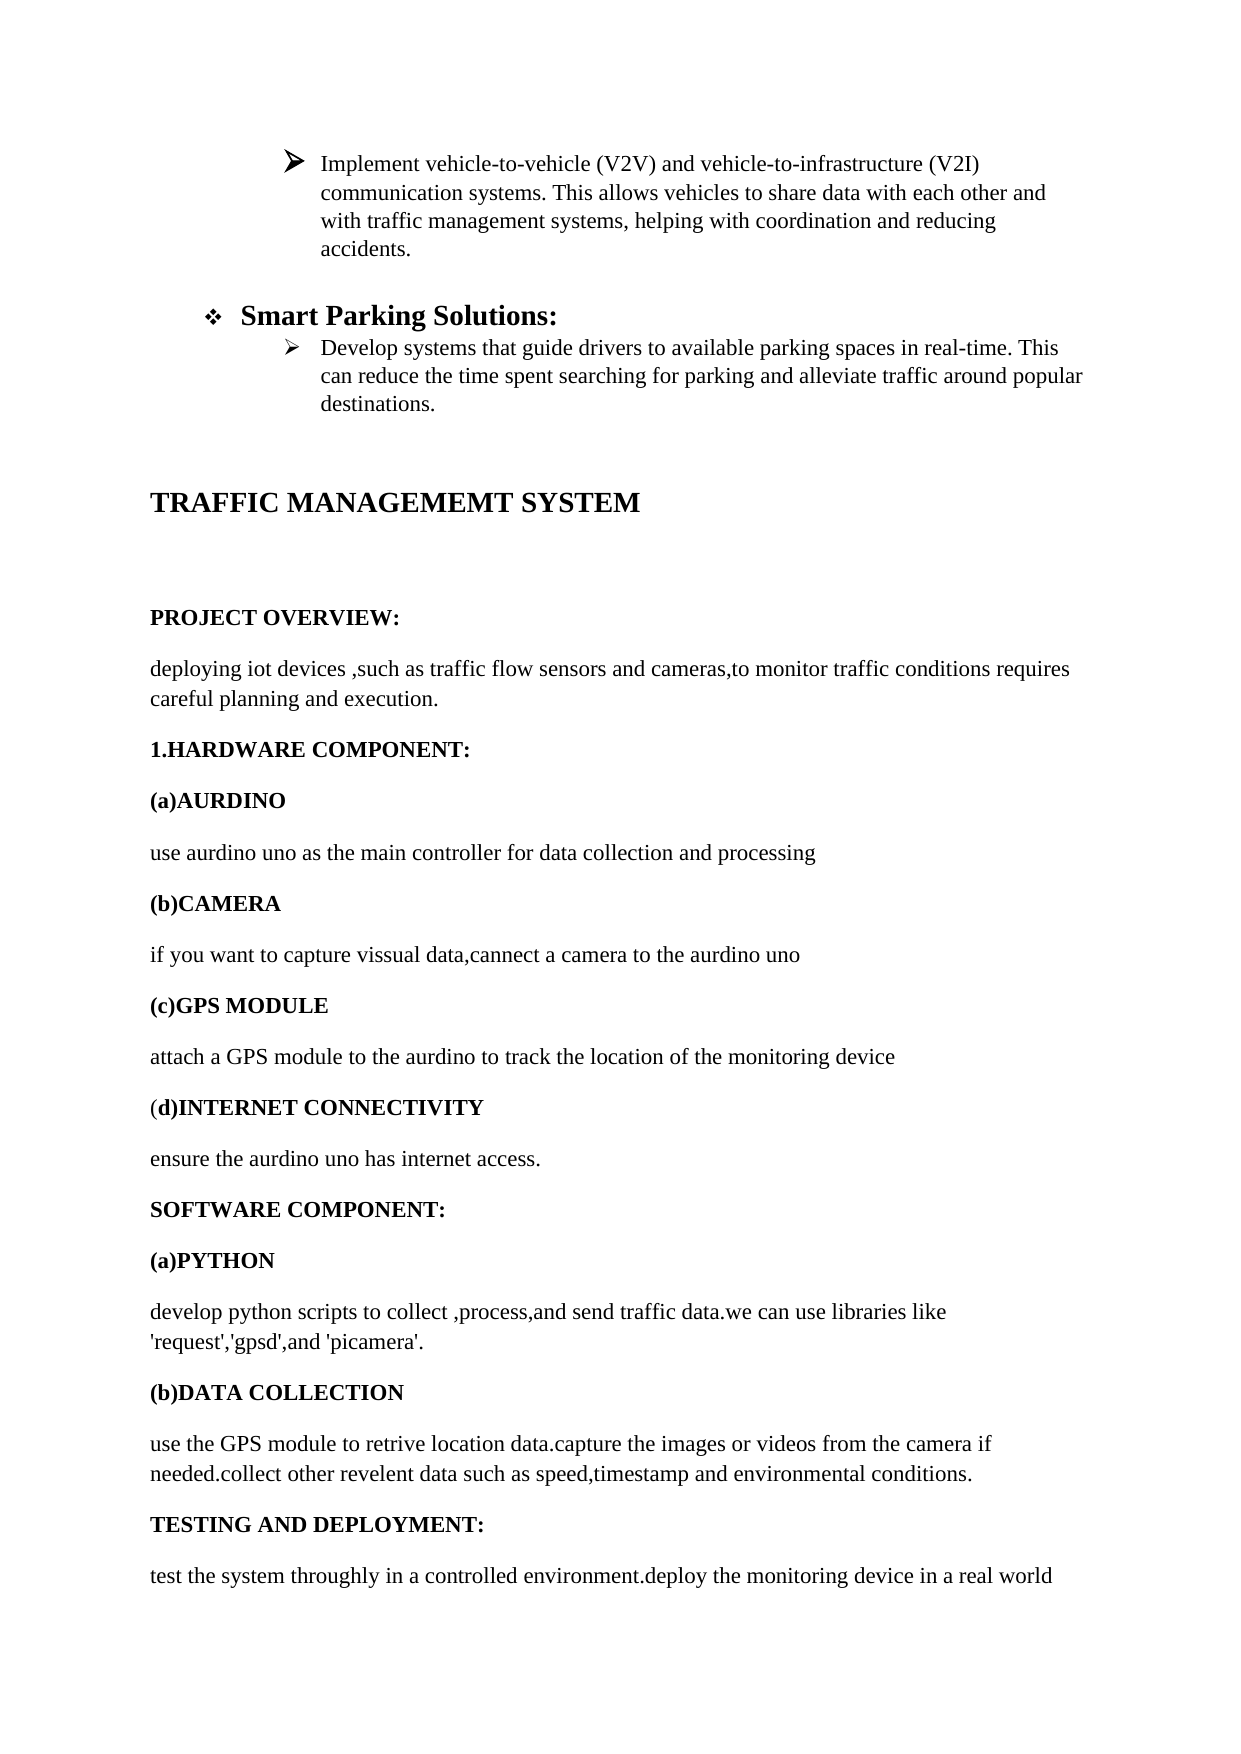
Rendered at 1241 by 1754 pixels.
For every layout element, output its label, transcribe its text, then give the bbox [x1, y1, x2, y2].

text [150, 1563, 1090, 1589]
text (a)PYTHON [150, 1247, 1090, 1273]
text SOFTWARE COMPONENT: [150, 1196, 1090, 1222]
text (b)CAMERA [150, 890, 1090, 916]
text attach a GPS module to the aurdino to track the location of the monitoring device [150, 1043, 1090, 1069]
text (d)INTERNET CONNECTIVITY [150, 1094, 1090, 1120]
text deploying iot devices ,such as traffic flow sensors and cameras,to monitor traffic conditions requires careful planning and execution. [150, 655, 1090, 712]
text develop python scripts to collect ,process,and send traffic data.we can use libraries like 'request','gpsd',and 'picamera'. [150, 1298, 1090, 1354]
text TESTING AND DEPLOYMENT: [150, 1512, 1090, 1538]
list Develop systems that guide drivers to available parking spaces in real-time. This can reduce the time spent searching for parking and alleviate traffic around popular destinations. [283, 334, 1090, 416]
text (a)AURDINO [150, 788, 1090, 814]
text 1.HARDWARE COMPONENT: [150, 737, 1090, 763]
list Implement vehicle-to-vehicle (V2V) and vehicle-to-infrastructure (V2I) communication systems. This allows vehicles to share data with each other and with traffic management systems, helping with coordination and reducing accidents. [283, 150, 1090, 261]
list Smart Parking Solutions: [203, 298, 1090, 332]
text ensure the aurdino uno has internet access. [150, 1145, 1090, 1171]
text (b)DATA COLLECTION [150, 1379, 1090, 1406]
text TRAFFIC MANAGEMEMT SYSTEM [150, 486, 1090, 519]
text use aurdino uno as the main controller for data collection and processing [150, 839, 1090, 865]
text (c)GPS MODULE [150, 992, 1090, 1018]
text use the GPS module to retrive location data.capture the images or videos from the camera if needed.collect other revelent data such as speed,timestamp and environmental conditions. [150, 1430, 1090, 1487]
text PROJECT OVERVIEW: [150, 604, 1090, 631]
text if you want to capture vissual data,cannect a camera to the aurdino uno [150, 941, 1090, 967]
